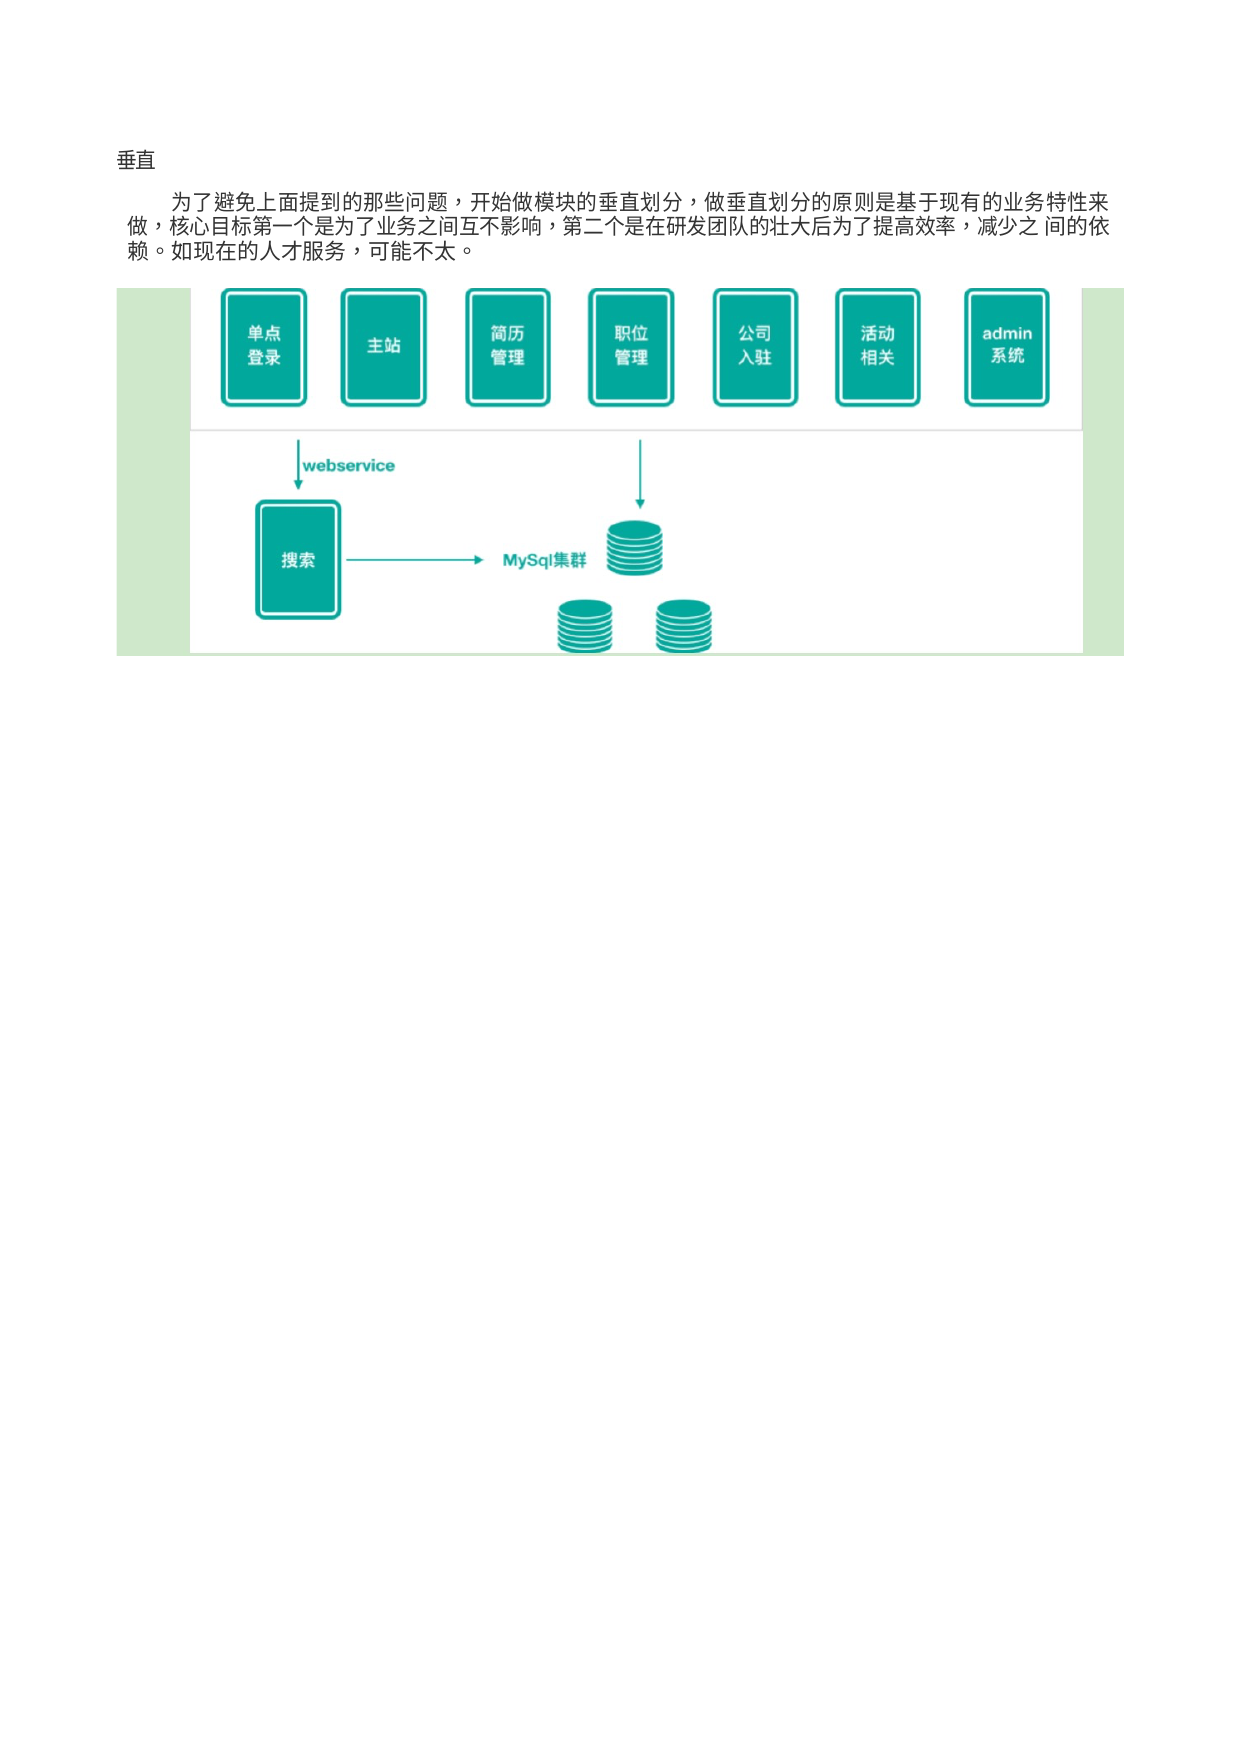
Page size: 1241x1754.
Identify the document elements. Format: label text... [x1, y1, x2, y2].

text 垂直 [117, 143, 1126, 175]
picture [116, 288, 1124, 656]
text 为了避免上⾯提到的那些问题，开始做模块的垂直划分，做垂直划分的原则是基于现有的业务特性来做，核⼼⽬标第⼀个是为了业务之间互不影响，第⼆个是在研发团队的壮⼤后为了提⾼效率，减少之间的依赖。如现在的人才服务，可能不太。 [128, 190, 1110, 266]
